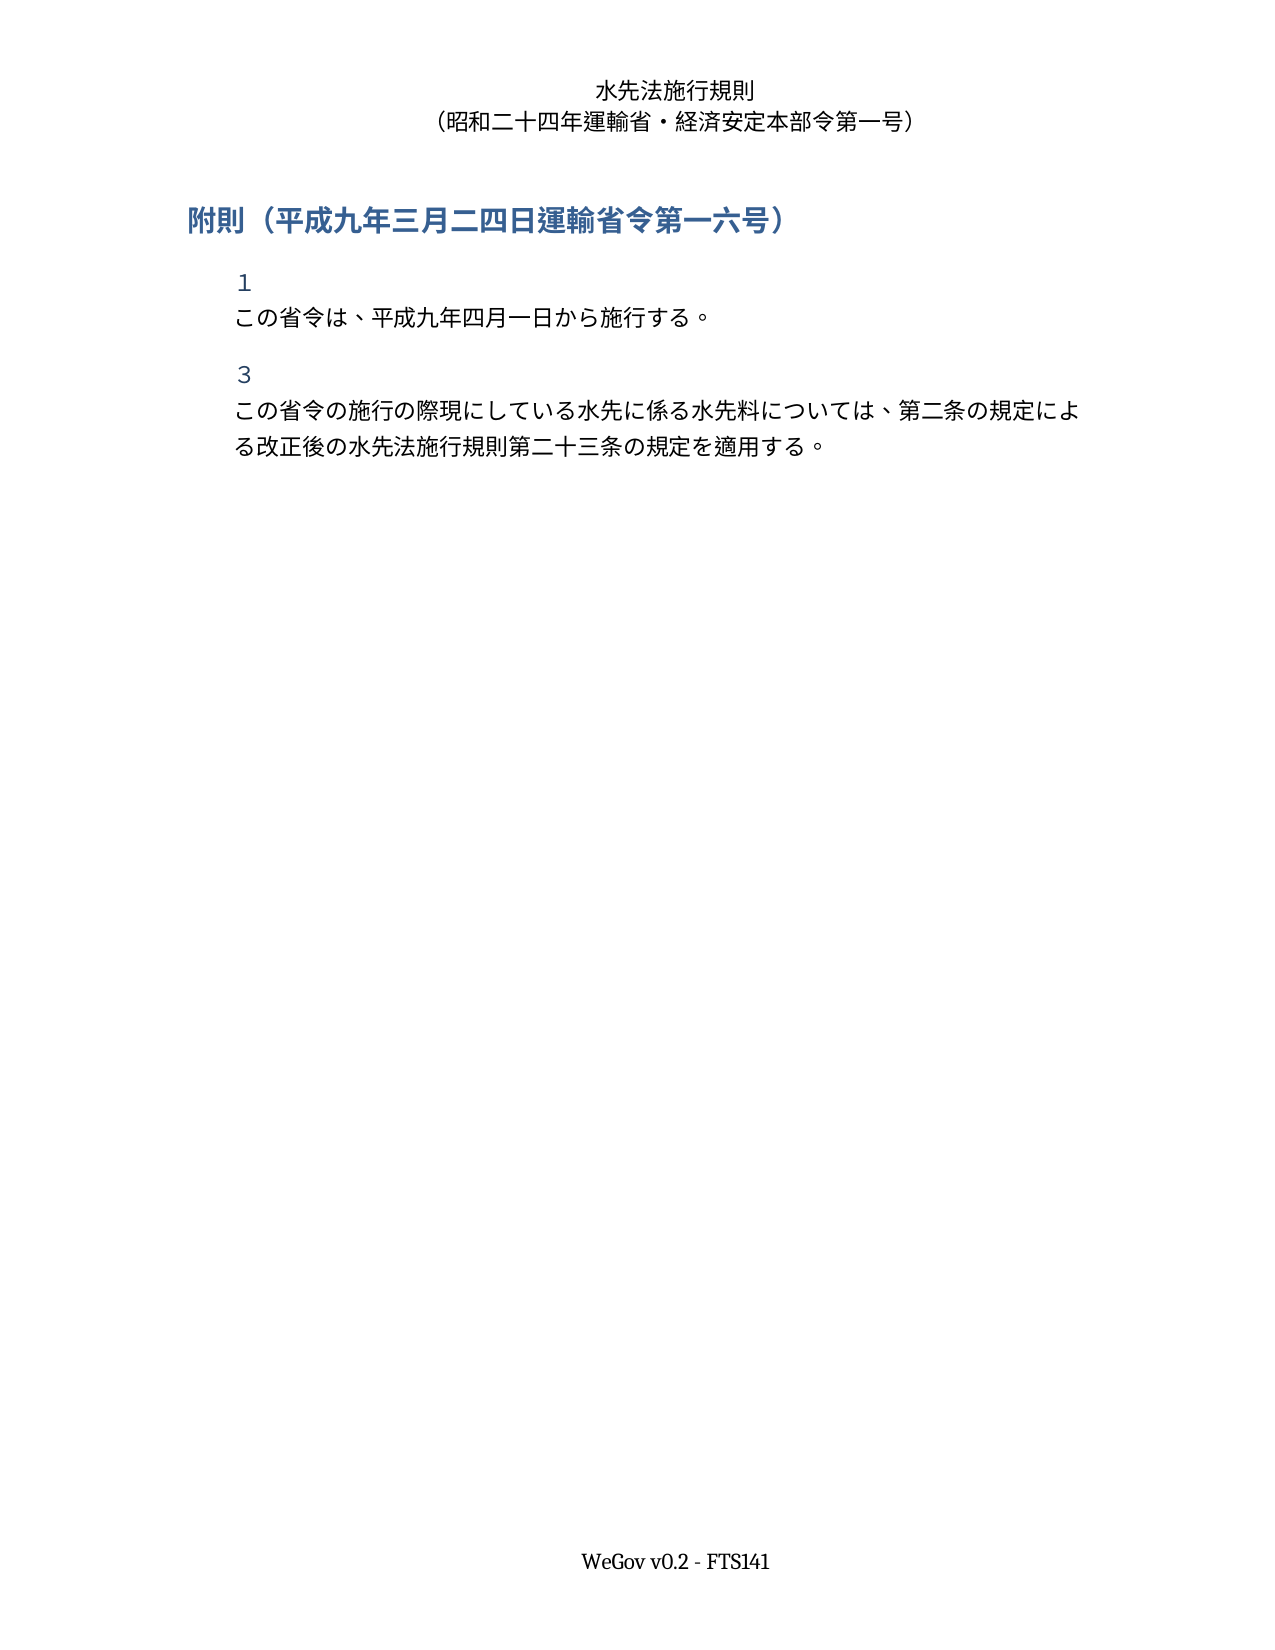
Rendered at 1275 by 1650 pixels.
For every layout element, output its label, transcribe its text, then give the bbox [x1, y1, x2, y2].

text この省令は、平成九年四月一日から施行する。 [233, 302, 1087, 334]
subtitle １ [233, 266, 1087, 298]
subtitle 附則（平成九年三月二四日運輸省令第一六号） [187, 200, 1087, 240]
text この省令の施行の際現にしている水先に係る水先料については、第二条の規定による改正後の水先法施行規則第二十三条の規定を適用する。 [233, 395, 1087, 462]
subtitle ３ [233, 359, 1087, 390]
